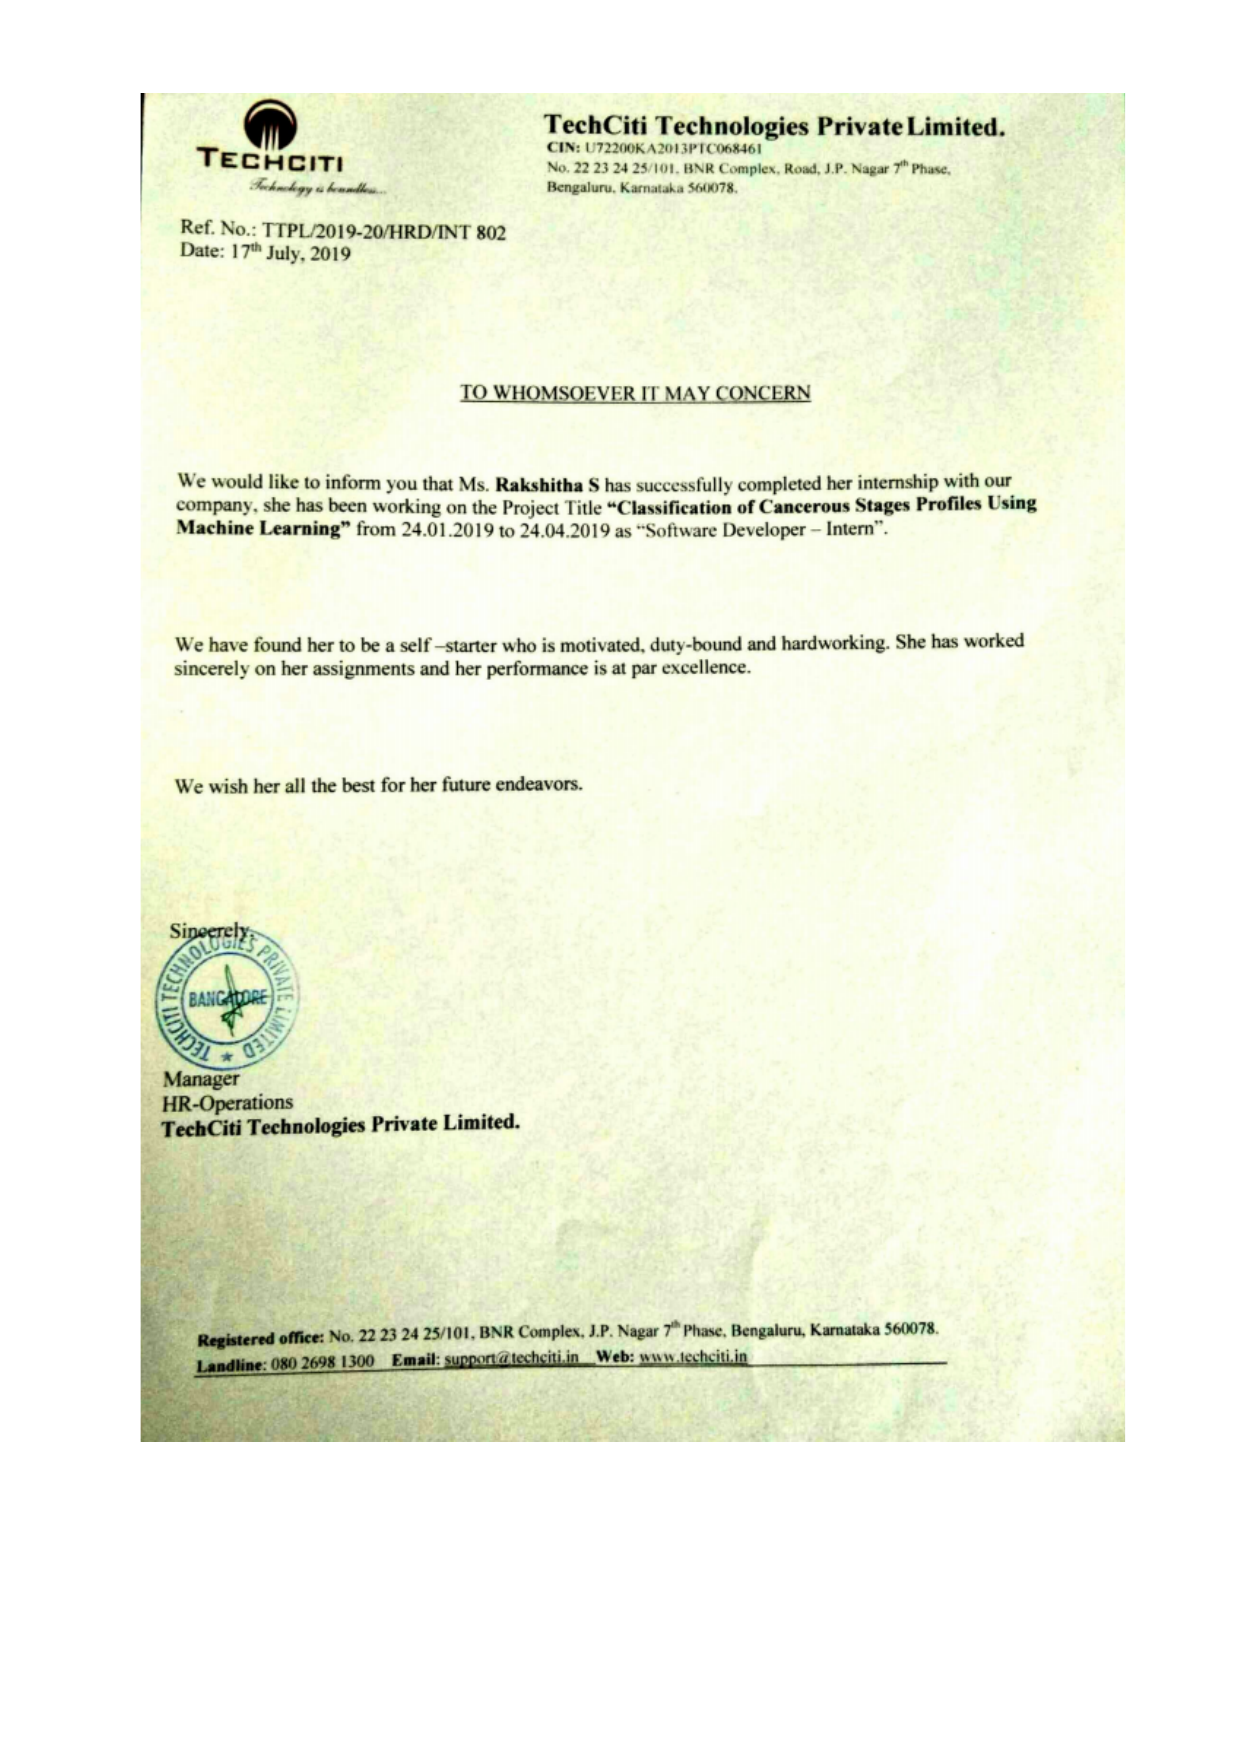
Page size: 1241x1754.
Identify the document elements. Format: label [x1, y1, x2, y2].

picture [140, 93, 1125, 1442]
